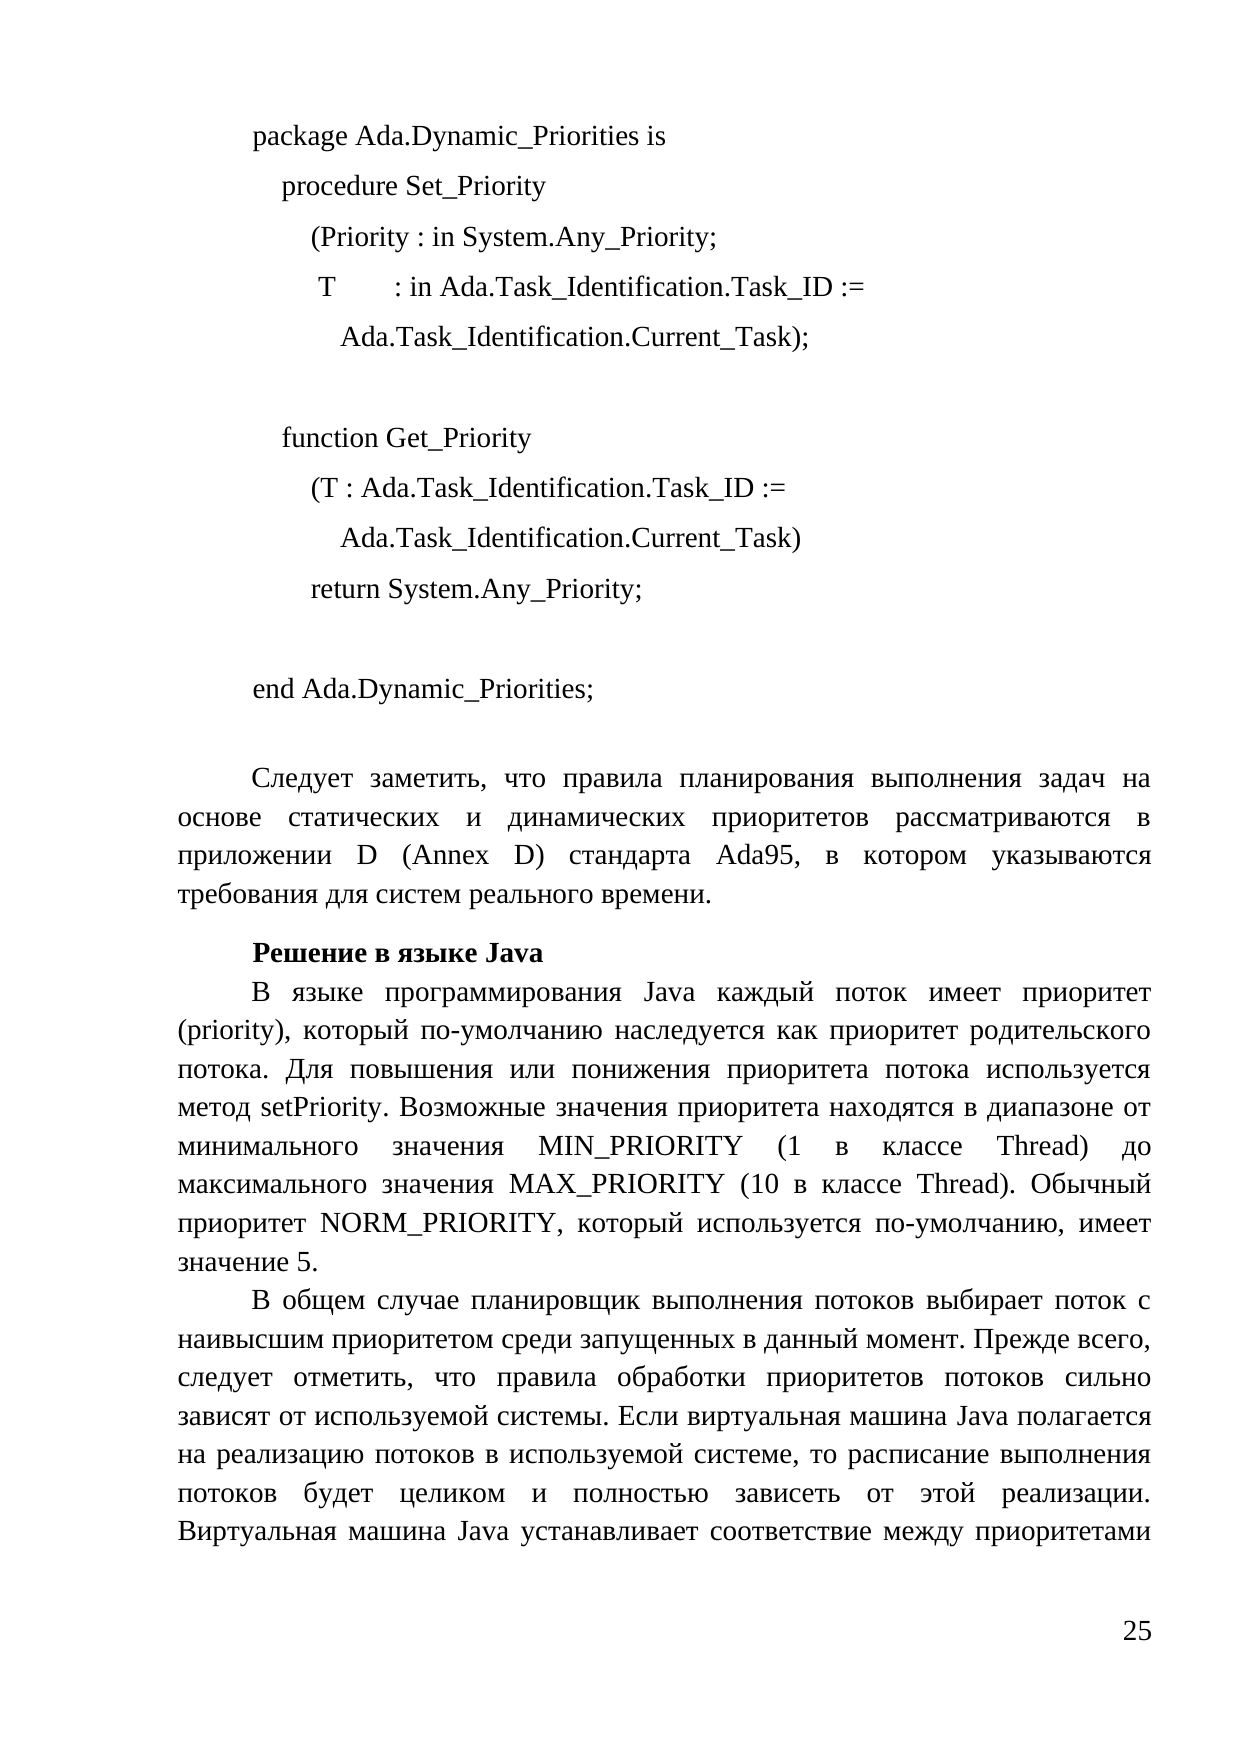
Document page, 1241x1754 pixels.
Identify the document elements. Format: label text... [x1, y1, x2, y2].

text function Get_Priority [252, 420, 1152, 453]
text return System.Any_Priority; [252, 571, 1152, 604]
text procedure Set_Priority [252, 168, 1152, 202]
text T : in Ada.Task_Identification.Task_ID := [252, 269, 1152, 303]
text Ada.Task_Identification.Current_Task) [252, 521, 1152, 554]
text Следует заметить, что правила планирования выполнения задач на основе статических и динамических приоритетов рассматриваются в приложении D (Annex D) стандарта Ada95, в котором указываются требования для систем реального времени. [177, 760, 1152, 909]
text package Ada.Dynamic_Priorities is [252, 118, 1152, 152]
subtitle Решение в языке Java [252, 935, 1152, 969]
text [177, 1282, 1152, 1547]
text Ada.Task_Identification.Current_Task); [252, 319, 1152, 353]
text end Ada.Dynamic_Priorities; [252, 672, 1152, 705]
text (T : Ada.Task_Identification.Task_ID := [252, 470, 1152, 504]
text В языке программирования Java каждый поток имеет приоритет (priority), который по-умолчанию наследуется как приоритет родительского потока. Для повышения или понижения приоритета потока используется метод setPriority. Возможные значения приоритета находятся в диапазоне от минимального значения MIN_PRIORITY (1 в классе Thread) до максимального значения MAX_PRIORITY (10 в классе Thread). Обычный приоритет NORM_PRIORITY, который используется по-умолчанию, имеет значение 5. [177, 974, 1152, 1277]
text (Priority : in System.Any_Priority; [252, 219, 1152, 252]
